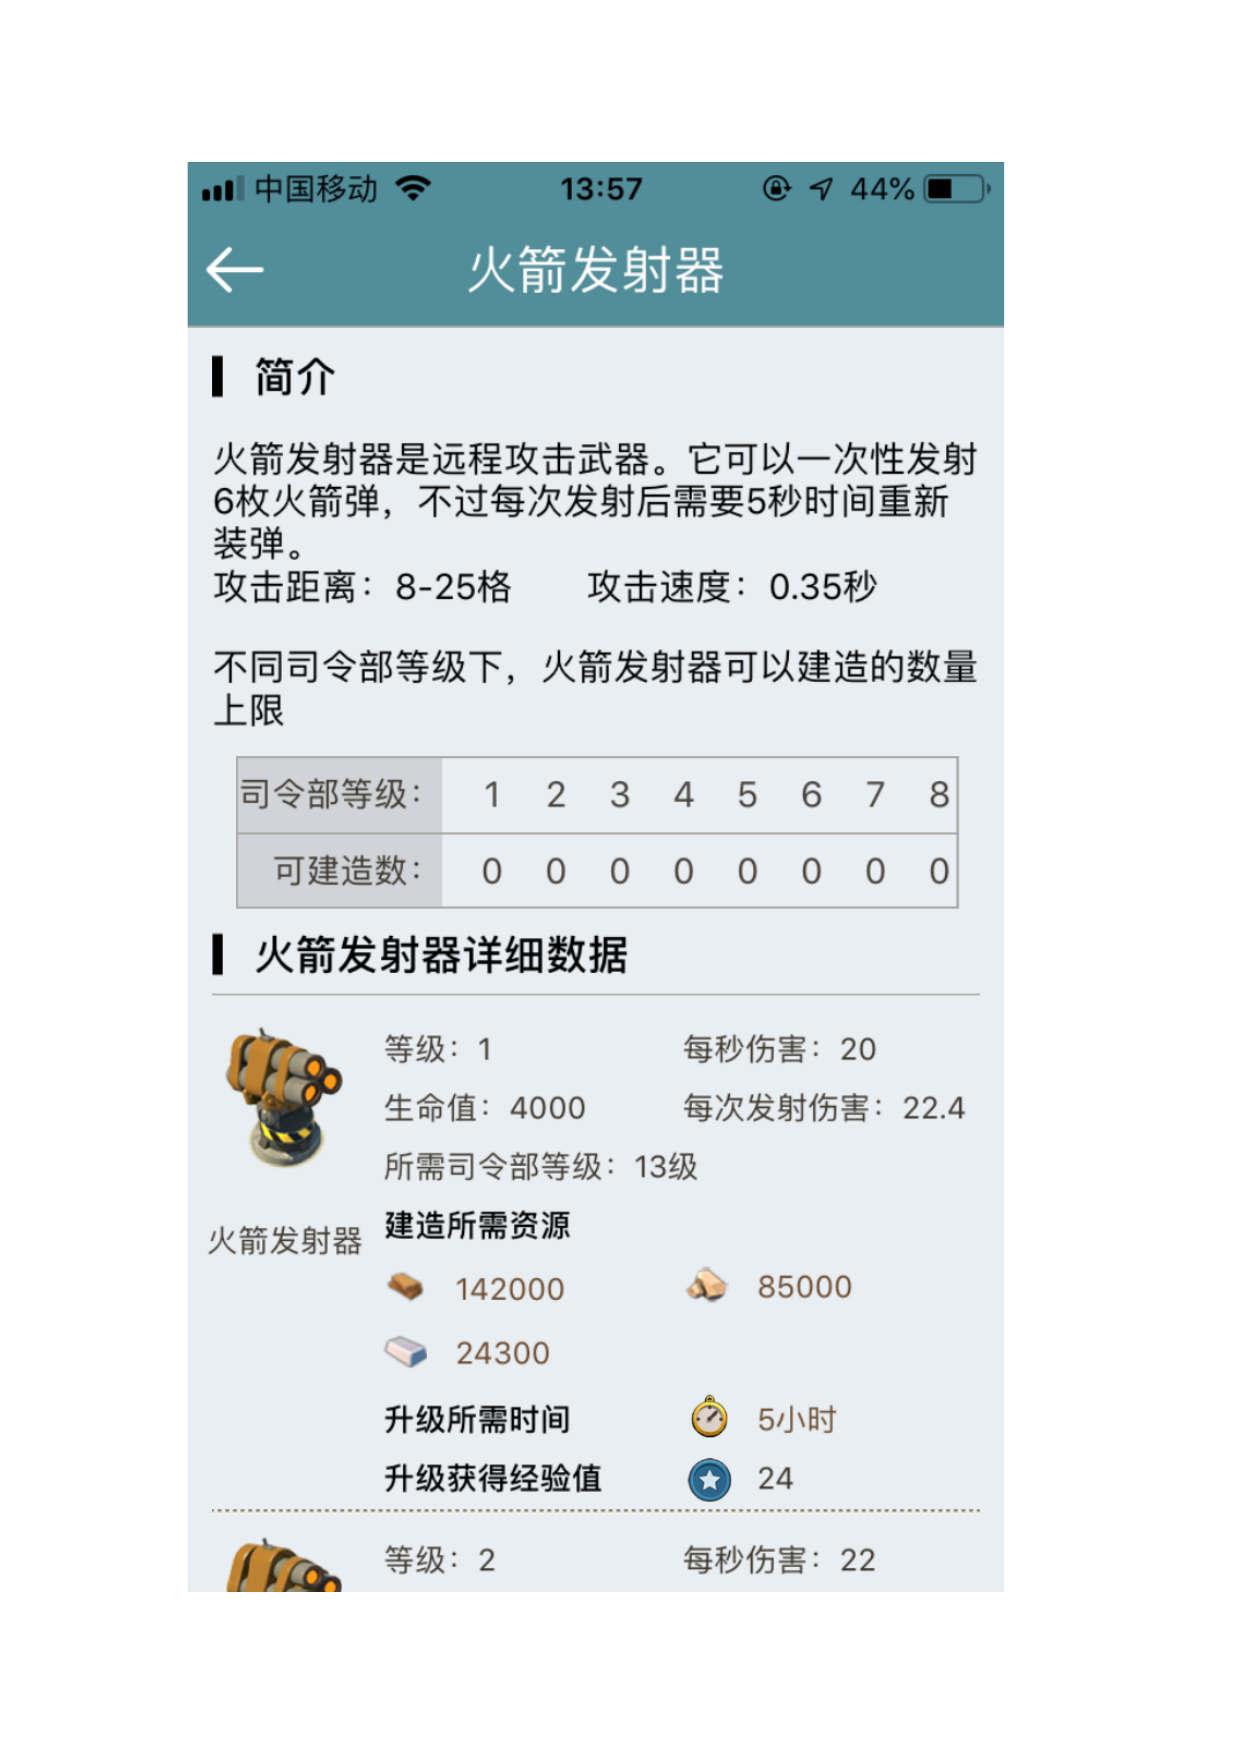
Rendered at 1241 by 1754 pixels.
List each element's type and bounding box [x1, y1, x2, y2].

picture [187, 162, 1005, 1592]
